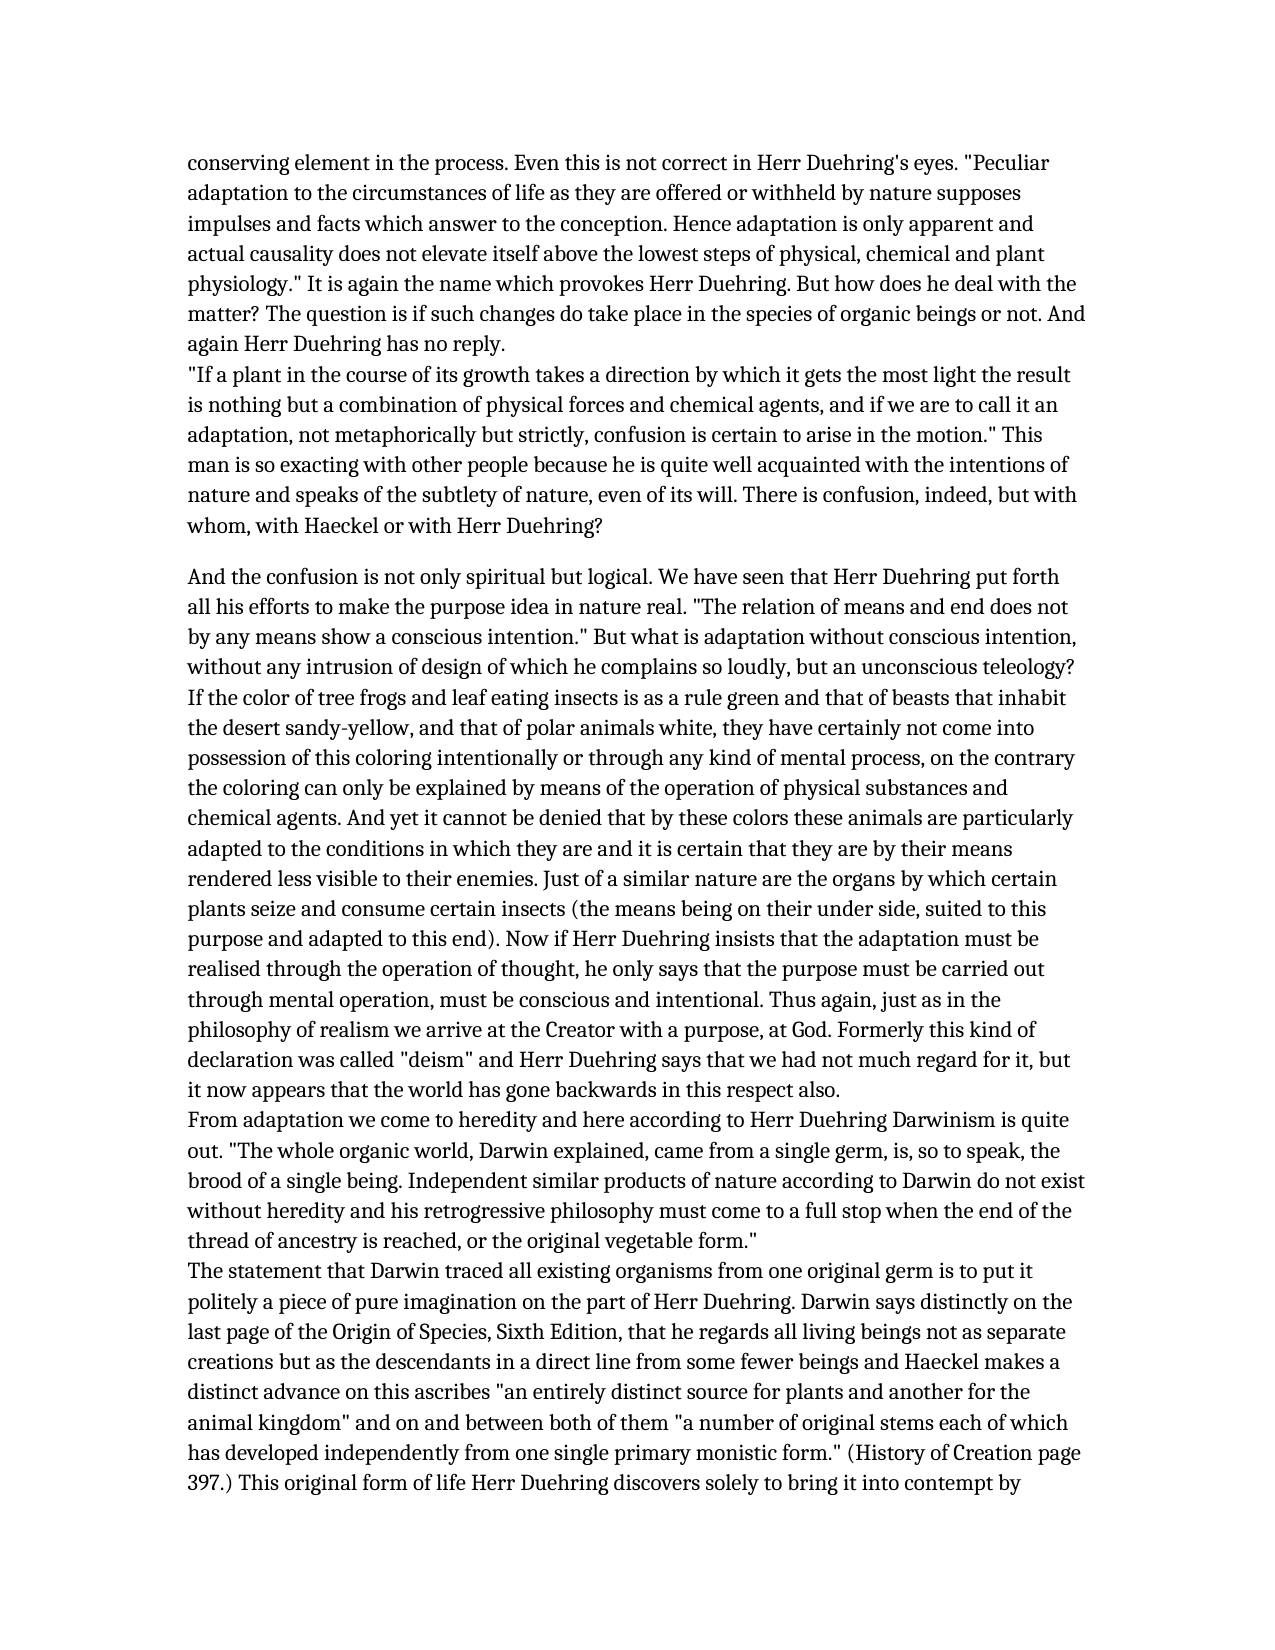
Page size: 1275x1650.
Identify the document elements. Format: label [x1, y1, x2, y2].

text [187, 150, 1087, 539]
text [187, 563, 1087, 1496]
